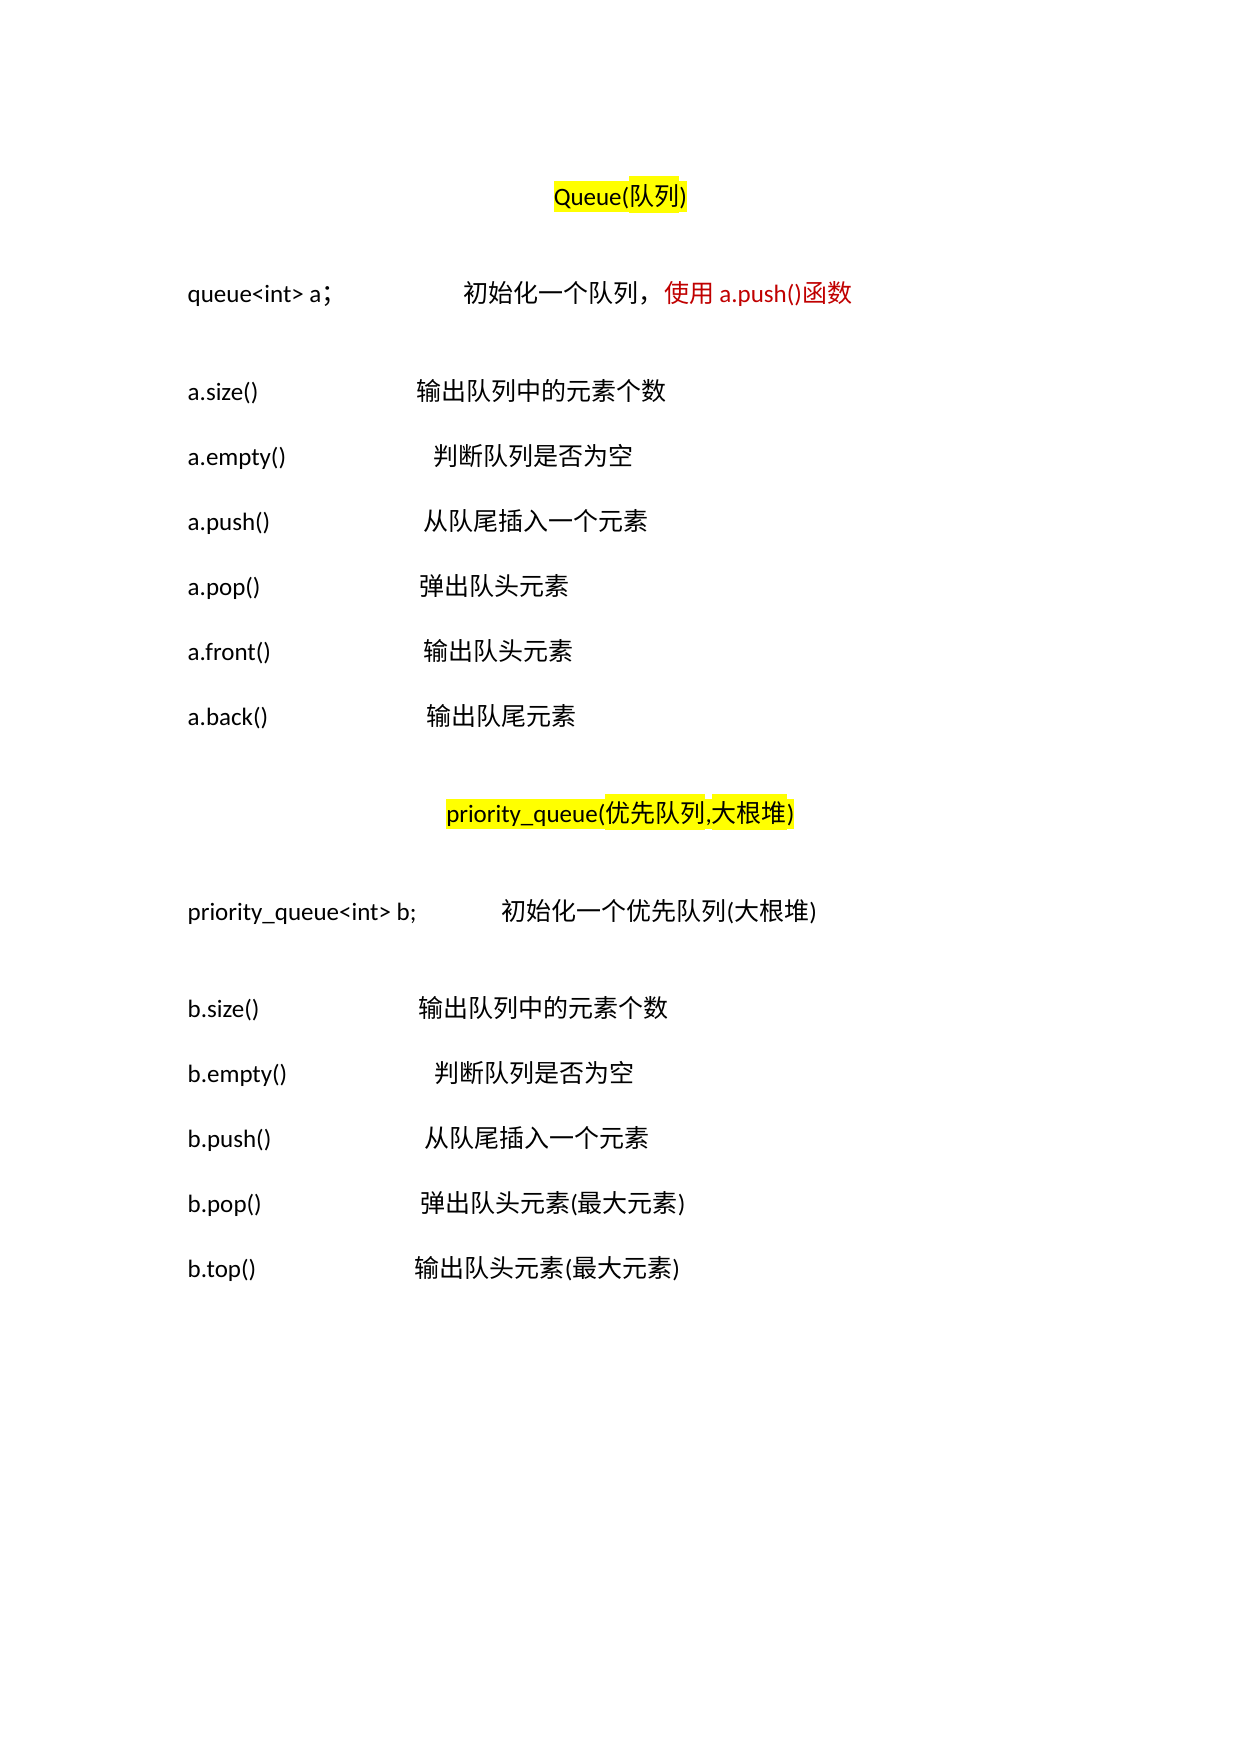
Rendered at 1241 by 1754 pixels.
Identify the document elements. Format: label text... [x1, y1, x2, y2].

list a.empty() 判断队列是否为空 [187, 422, 1053, 487]
list queue<int> a； 初始化一个队列，使用a.push()函数 [187, 259, 1053, 324]
list a.front() 输出队头元素 [187, 617, 1053, 682]
list a.pop() 弹出队头元素 [187, 552, 1053, 617]
list b.size() 输出队列中的元素个数 [187, 974, 1053, 1039]
text Queue(队列) [187, 162, 1053, 227]
text priority_queue(优先队列,大根堆) [187, 779, 1053, 844]
list a.size() 输出队列中的元素个数 [187, 357, 1053, 422]
text b.top() 输出队头元素(最大元素) [187, 1234, 1053, 1299]
list a.back() 输出队尾元素 [187, 682, 1053, 747]
list b.push() 从队尾插入一个元素 [187, 1104, 1053, 1169]
list b.empty() 判断队列是否为空 [187, 1039, 1053, 1104]
text priority_queue<int> b; 初始化一个优先队列(大根堆) [187, 877, 1053, 942]
list a.push() 从队尾插入一个元素 [187, 487, 1053, 552]
list b.pop() 弹出队头元素(最大元素) [187, 1169, 1053, 1234]
